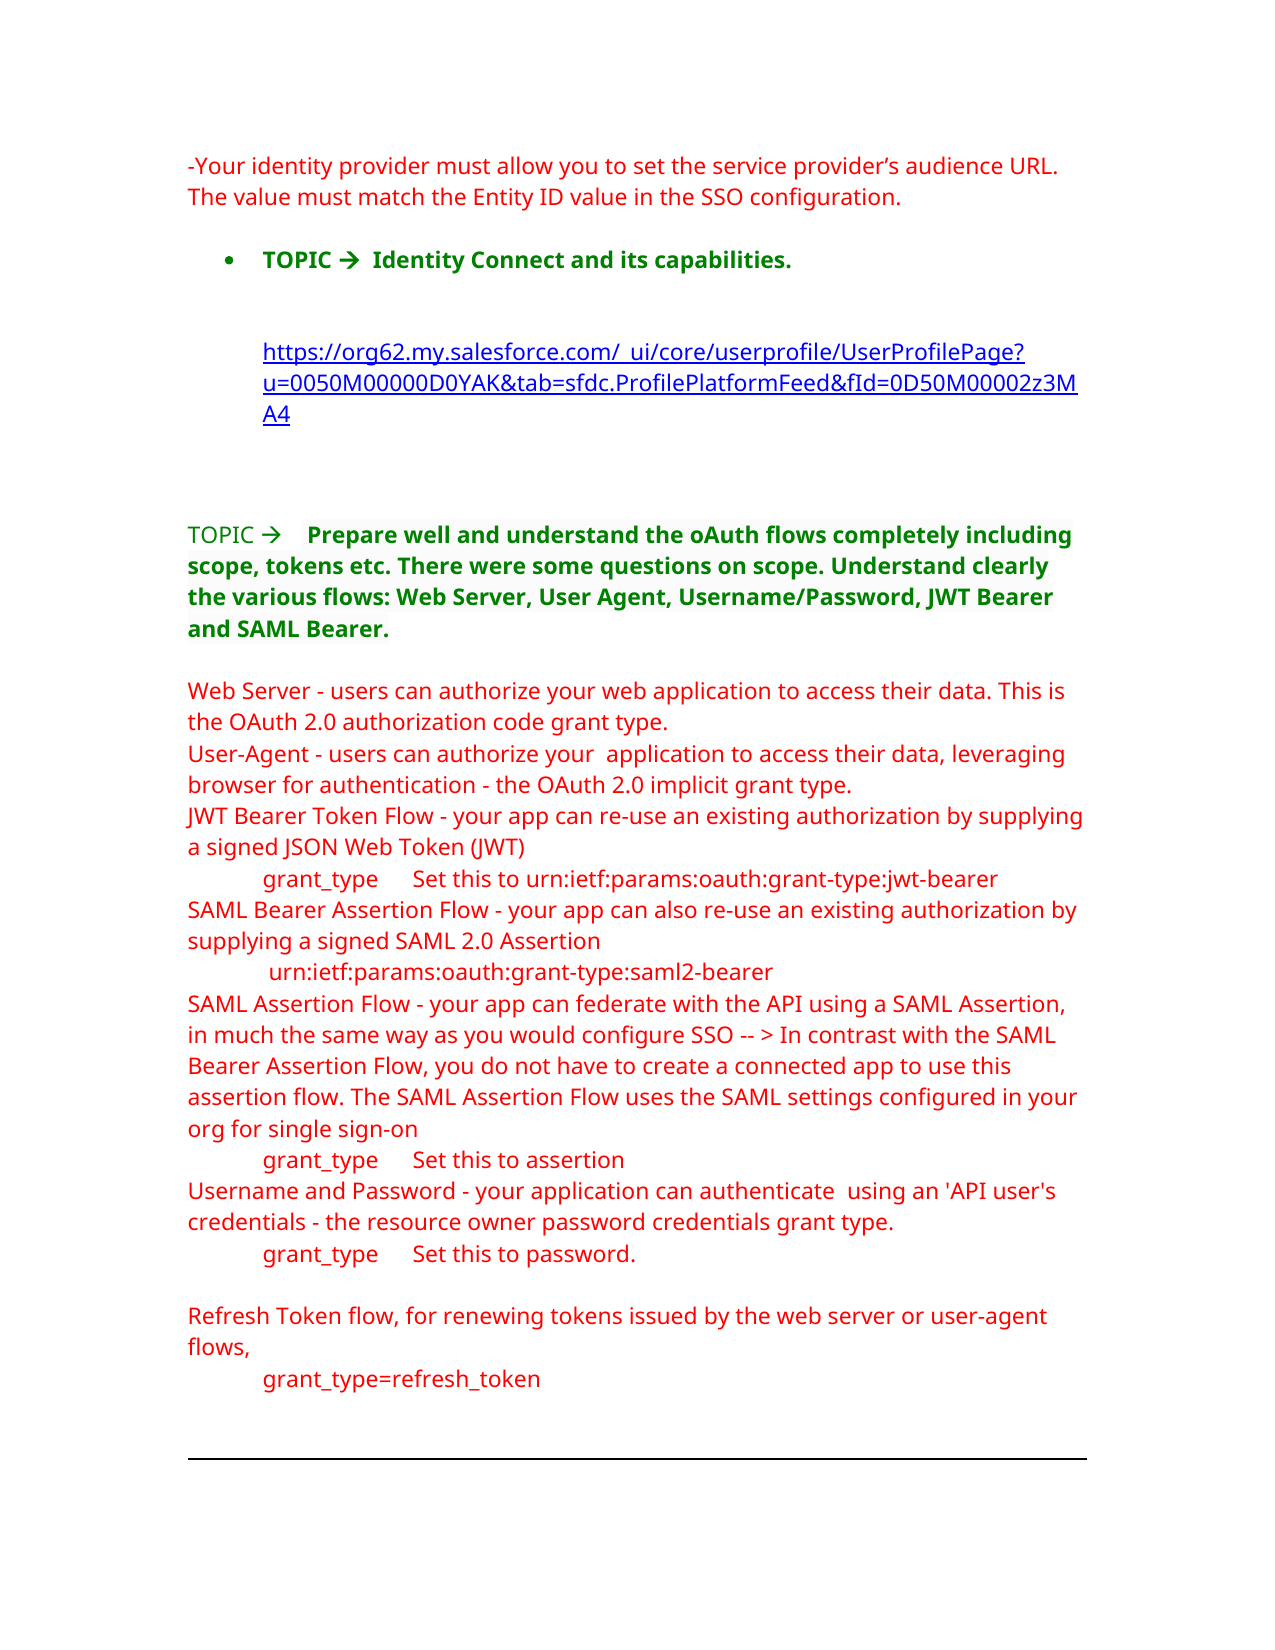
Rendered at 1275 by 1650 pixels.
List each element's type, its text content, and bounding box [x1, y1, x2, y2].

text https://org62.my.salesforce.com/_ui/core/userprofile/UserProfilePage?u=0050M00000D0YAK&tab=sfdc.ProfilePlatformFeed&fId=0D50M00002z3MA4 [262, 335, 1087, 429]
text TOPIC Prepare well and understand the oAuth flows completely including scope, tokens etc. There were some questions on scope. Understand clearly the various flows: Web Server, User Agent, Username/Password, JWT Bearer and SAML Bearer. [187, 519, 1087, 644]
text JWT Bearer Token Flow - your app can re-use an existing authorization by supplying a signed JSON Web Token (JWT) [187, 800, 1087, 862]
text -Your identity provider must allow you to set the service provider’s audience URL. The value must match the Entity ID value in the SSO configuration. [187, 150, 1087, 212]
text Username and Password - your application can authenticate using an 'API user's credentials - the resource owner password credentials grant type. [187, 1175, 1087, 1237]
text SAML Bearer Assertion Flow - your app can also re-use an existing authorization by supplying a signed SAML 2.0 Assertion [187, 894, 1087, 956]
list TOPIC Identity Connect and its capabilities. [225, 244, 1087, 275]
text grant_type Set this to urn:ietf:params:oauth:grant-type:jwt-bearer [187, 862, 1087, 894]
text grant_type Set this to assertion [187, 1144, 1087, 1175]
text Refresh Token flow, for renewing tokens issued by the web server or user-agent flows, [187, 1300, 1087, 1362]
text Web Server - users can authorize your web application to access their data. This is the OAuth 2.0 authorization code grant type. [187, 644, 1087, 737]
text grant_type Set this to password. [187, 1237, 1087, 1269]
text SAML Assertion Flow - your app can federate with the API using a SAML Assertion, in much the same way as you would configure SSO -- > In contrast with the SAML Bearer Assertion Flow, you do not have to create a connected app to use this assertion flow. The SAML Assertion Flow uses the SAML settings configured in your org for single sign-on [187, 987, 1087, 1144]
text grant_type=refresh_token [187, 1362, 1087, 1394]
text User-Agent - users can authorize your application to access their data, leveraging browser for authentication - the OAuth 2.0 implicit grant type. [187, 737, 1087, 800]
text urn:ietf:params:oauth:grant-type:saml2-bearer [187, 956, 1087, 987]
